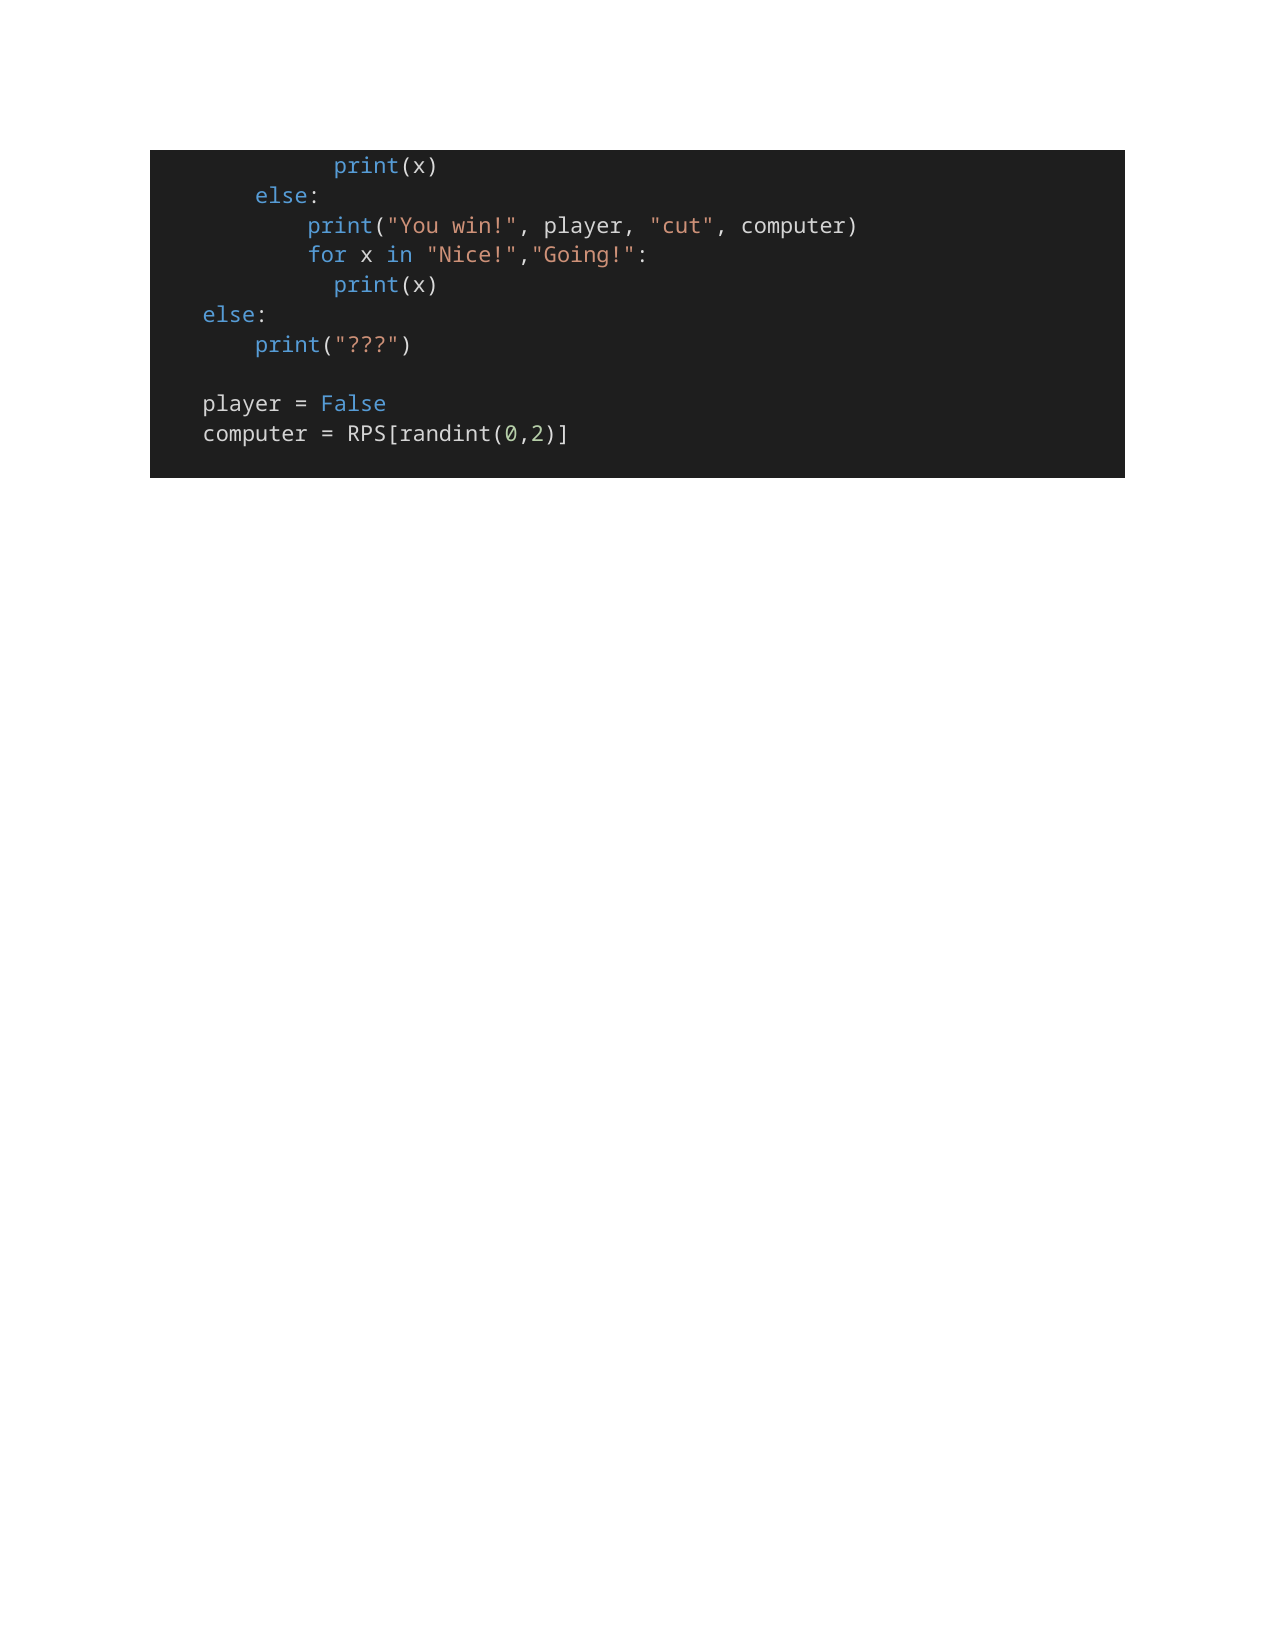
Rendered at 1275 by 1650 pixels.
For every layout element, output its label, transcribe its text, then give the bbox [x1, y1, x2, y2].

text computer = RPS[randint(0,2)] [150, 418, 1125, 448]
text print("You win!", player, "cut", computer) [150, 209, 1125, 239]
text for x in "Nice!","Going!": [150, 239, 1125, 269]
text print("???") [150, 329, 1125, 358]
text else: [150, 180, 1125, 209]
text print(x) [150, 150, 1125, 180]
text else: [150, 299, 1125, 329]
text print(x) [150, 269, 1125, 299]
text player = False [150, 388, 1125, 418]
